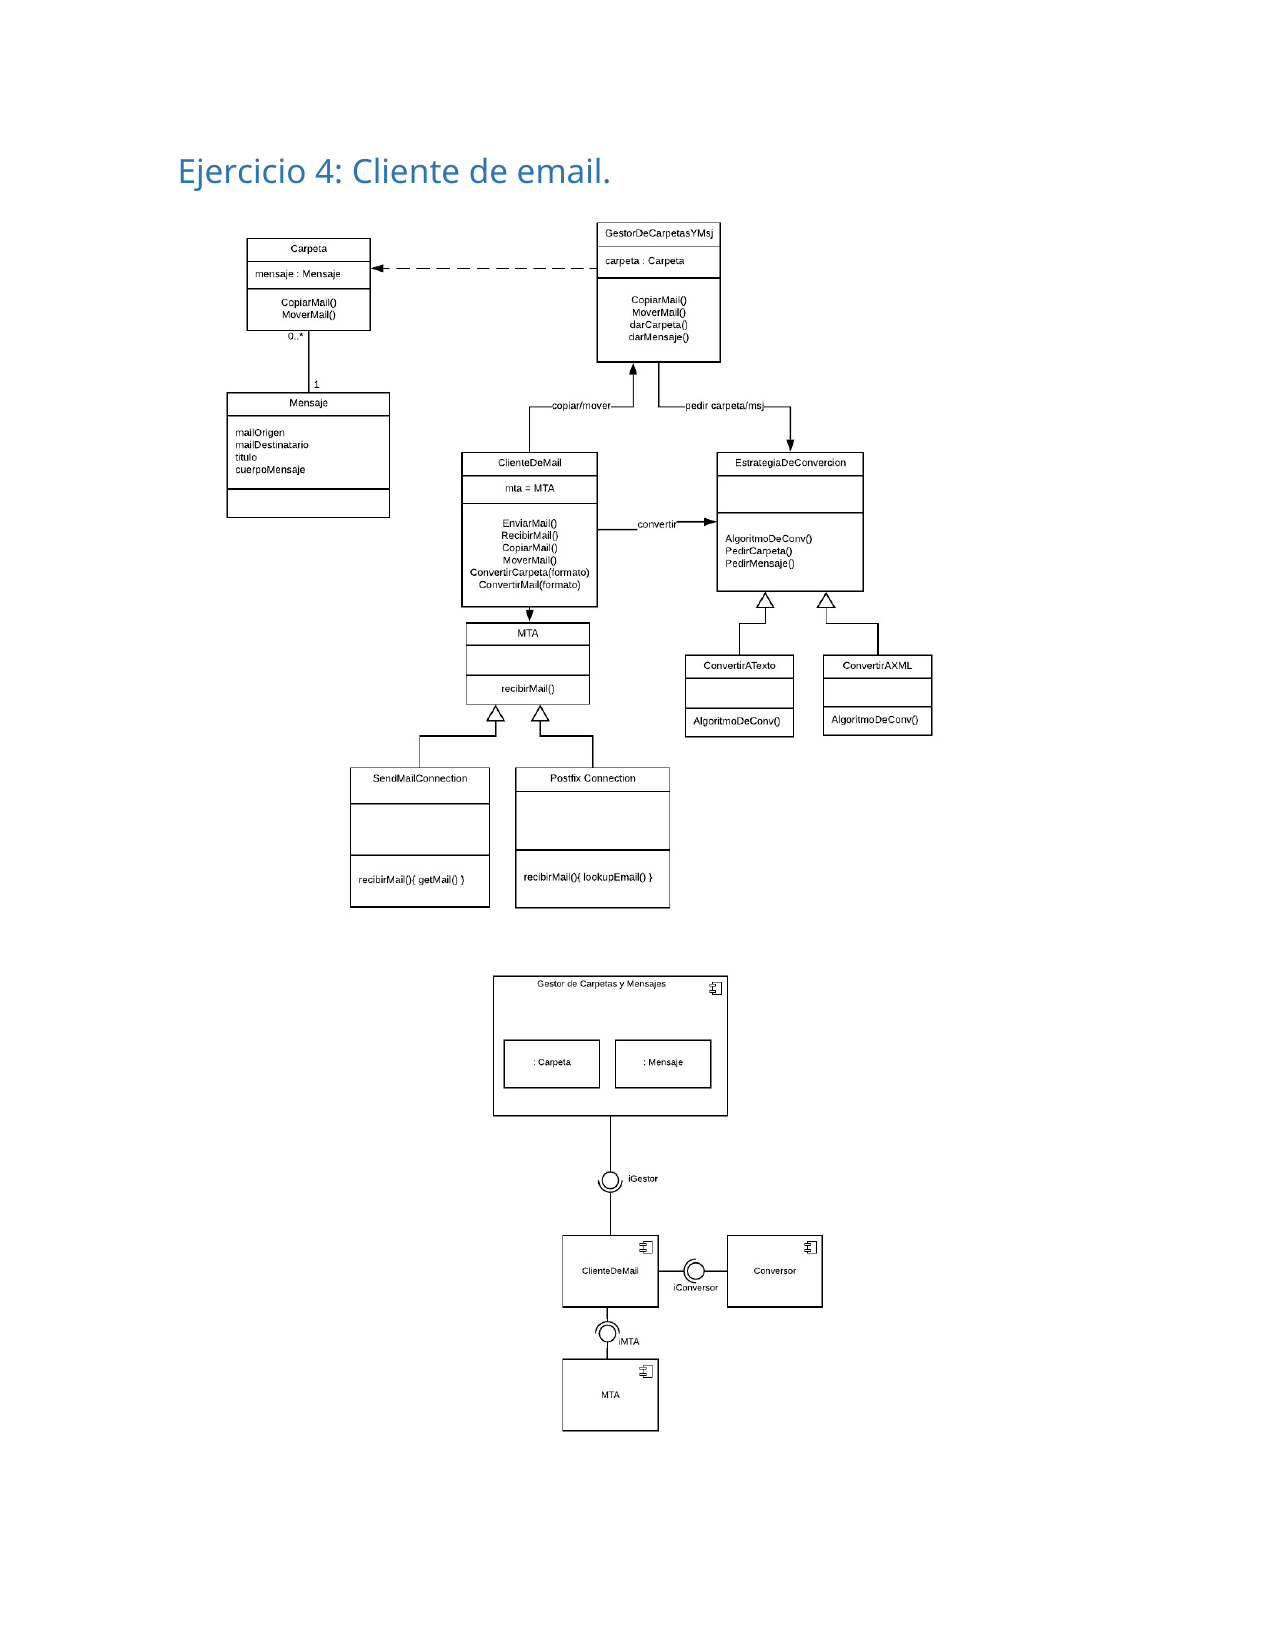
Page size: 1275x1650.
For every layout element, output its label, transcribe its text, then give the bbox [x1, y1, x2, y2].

picture [461, 950, 850, 1465]
picture [177, 196, 982, 932]
subtitle Ejercicio 4: ​Cliente de email. [177, 148, 1098, 193]
